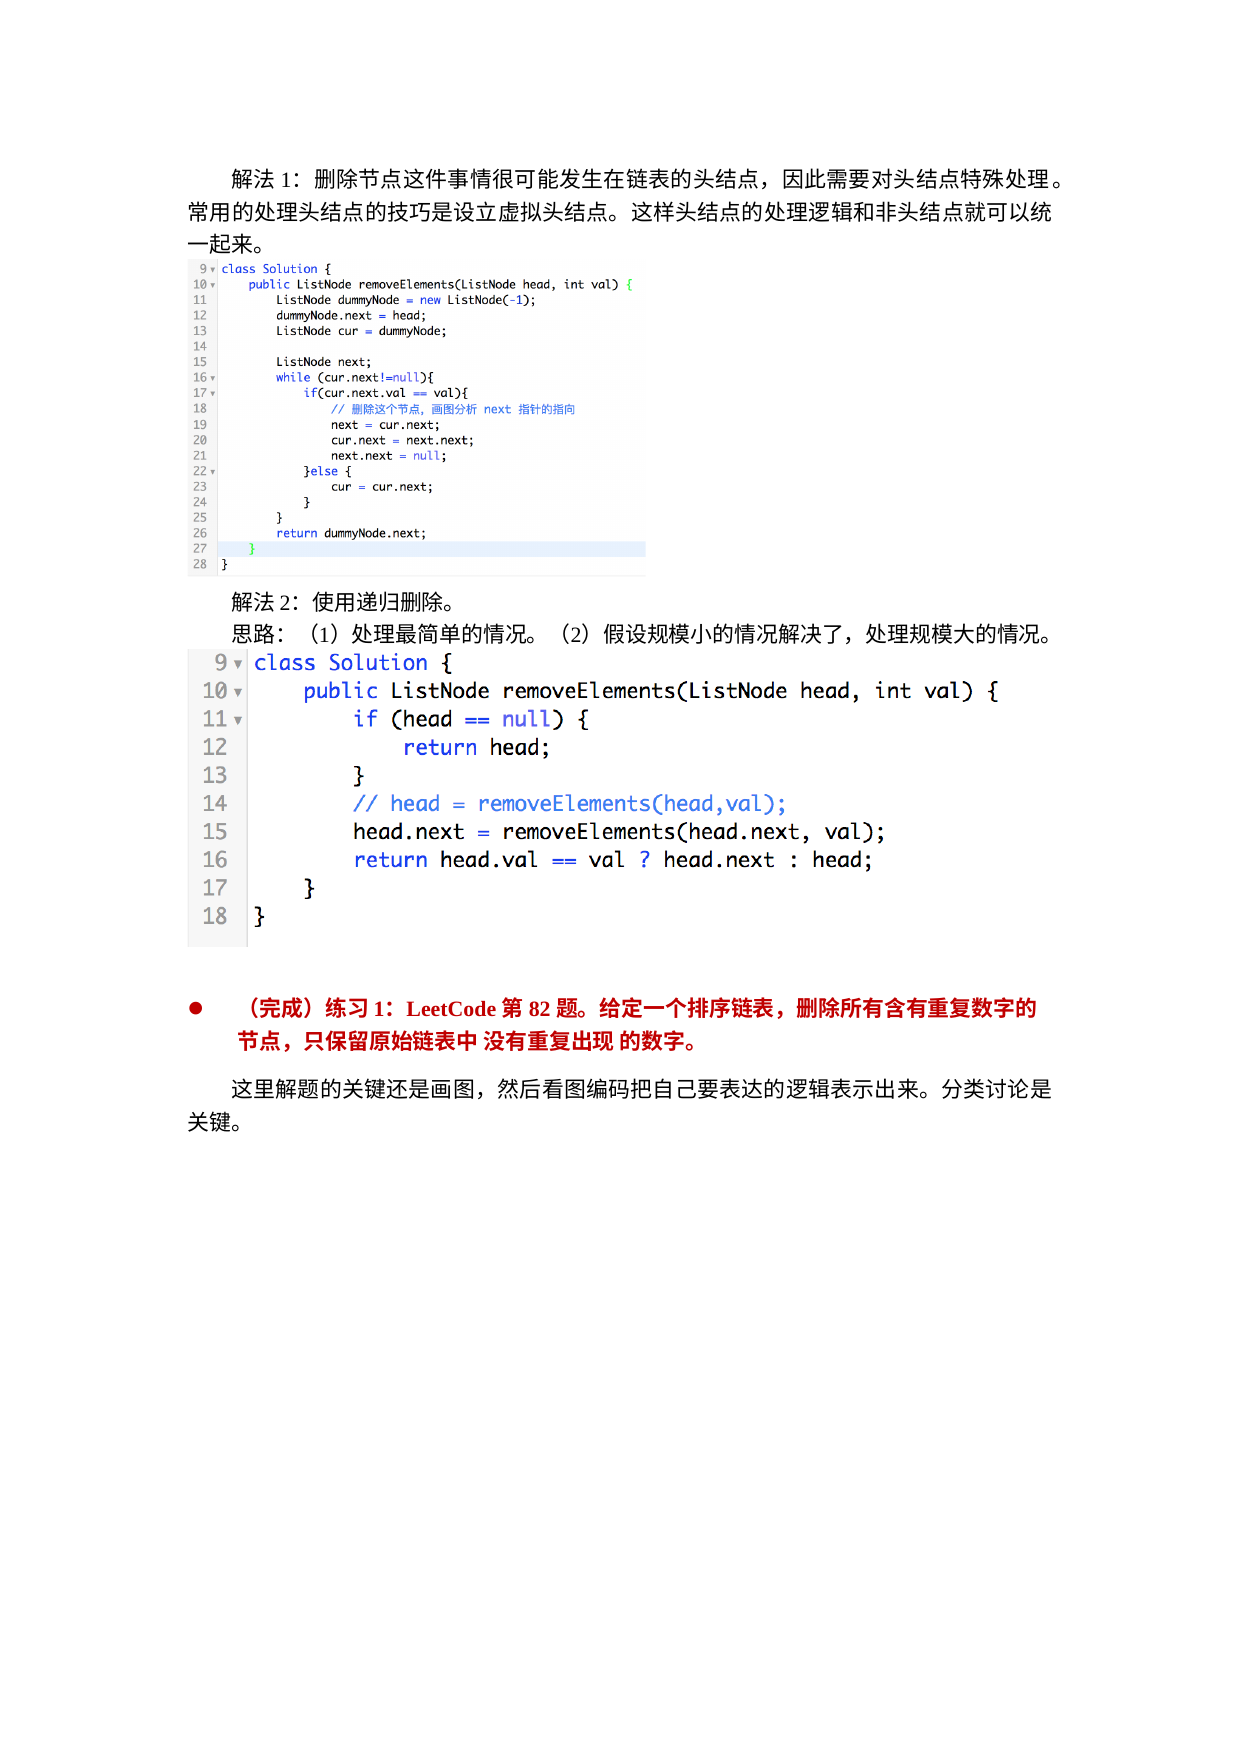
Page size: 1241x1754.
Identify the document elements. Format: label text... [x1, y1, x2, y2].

text 解法1：删除节点这件事情很可能发生在链表的头结点，因此需要对头结点特殊处理。常用的处理头结点的技巧是设立虚拟头结点。这样头结点的处理逻辑和非头结点就可以统一起来。 [187, 162, 1053, 259]
text （完成）练习1：LeetCode 第 82 题。给定一个排序链表，删除所有含有重复数字的节点，只保留原始链表中 没有重复出现 的数字。 [187, 991, 1053, 1056]
picture [187, 259, 646, 577]
text 解法2：使用递归删除。 [187, 584, 1053, 617]
text 这里解题的关键还是画图，然后看图编码把自己要表达的逻辑表示出来。分类讨论是关键。 [187, 1072, 1053, 1137]
picture [187, 649, 1053, 947]
text 思路：（1）处理最简单的情况。（2）假设规模小的情况解决了，处理规模大的情况。 [187, 617, 1053, 649]
